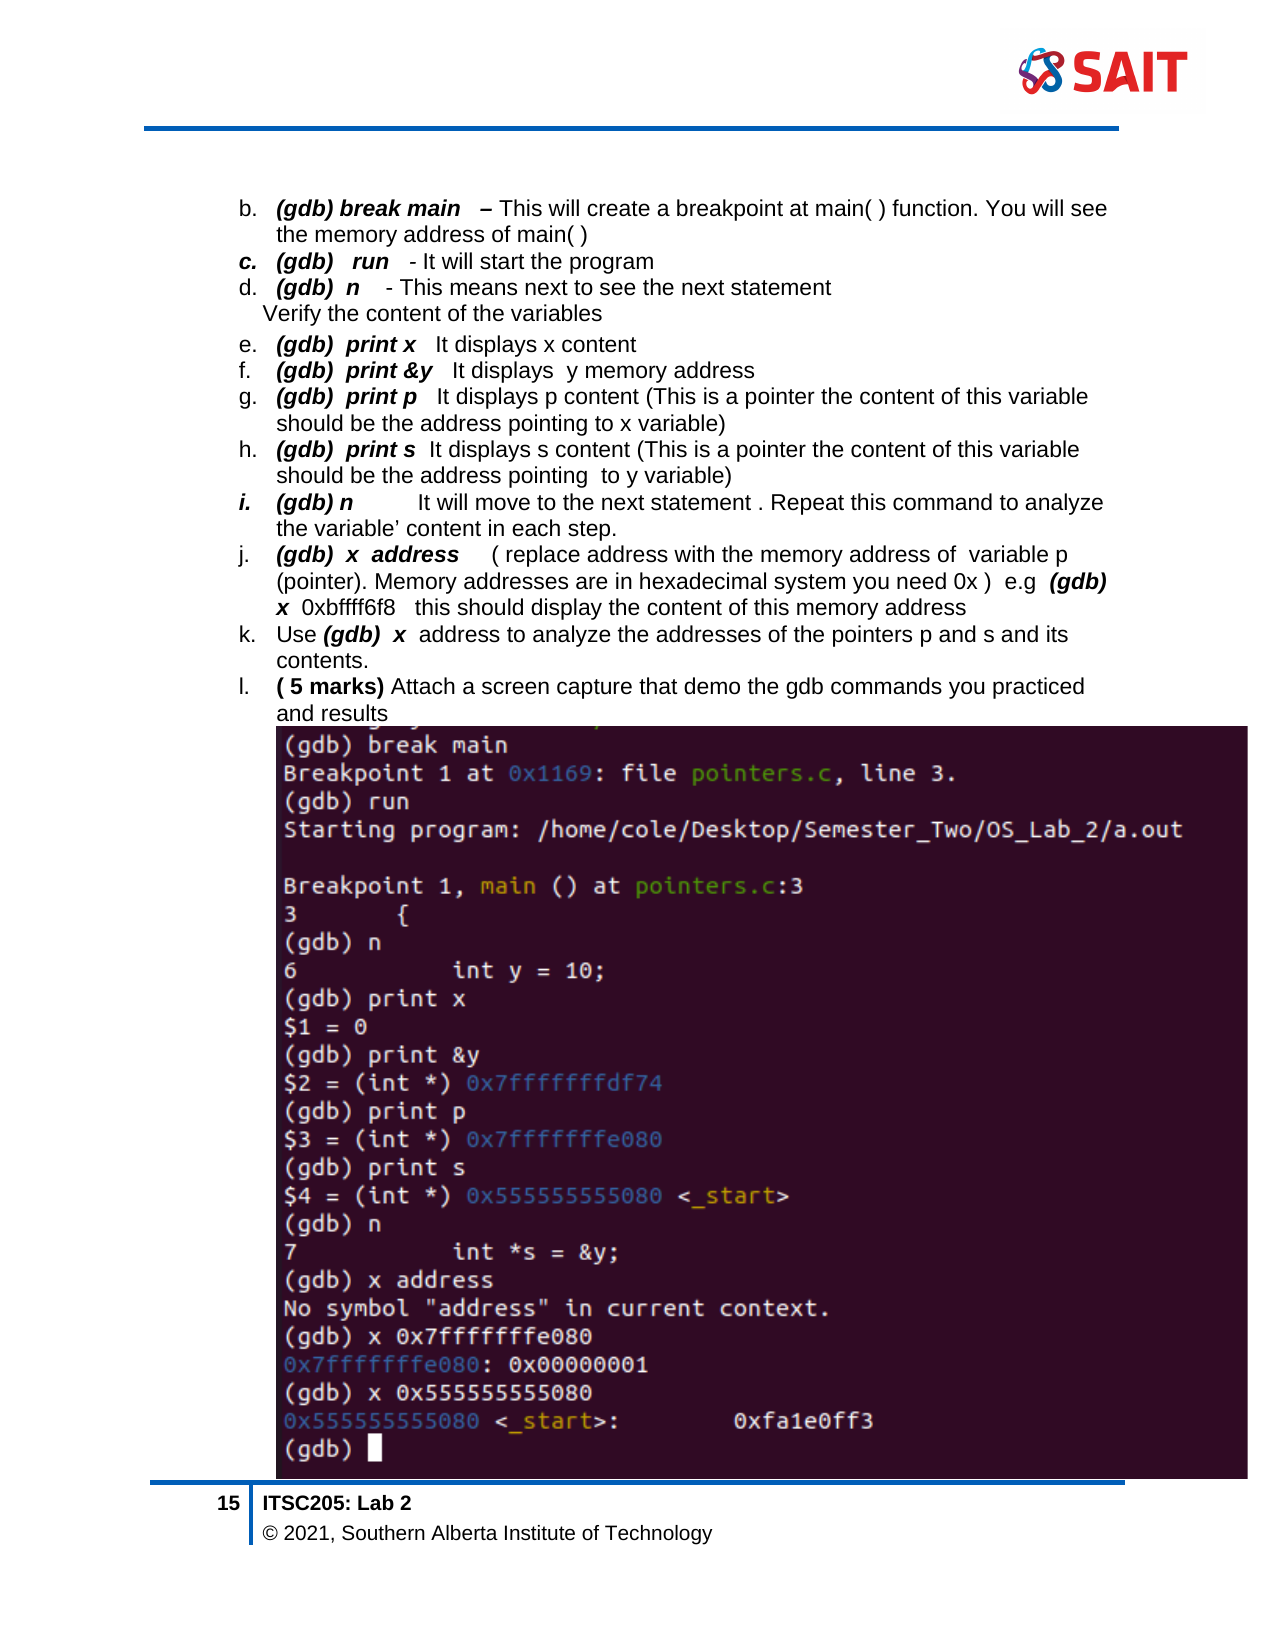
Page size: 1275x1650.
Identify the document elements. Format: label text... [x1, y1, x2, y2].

list ( 5 marks) Attach a screen capture that demo the gdb commands you practiced and results [238, 673, 1125, 726]
list (gdb) break main – This will create a breakpoint at main( ) function. You will see the memory address of main( ) [238, 195, 1125, 248]
list (gdb) print p It displays p content (This is a pointer the content of this variable should be the address pointing to x variable) [238, 383, 1125, 436]
list (gdb) print &y It displays y memory address [238, 357, 1125, 383]
list (gdb) print s It displays s content (This is a pointer the content of this variable should be the address pointing to y variable) [238, 436, 1125, 489]
text Verify the content of the variables [262, 300, 1125, 327]
list (gdb) n It will move to the next statement . Repeat this command to analyze the variable’ content in each step. [238, 489, 1125, 541]
list Use (gdb) x address to analyze the addresses of the pointers p and s and its contents. [238, 621, 1125, 673]
list (gdb) run - It will start the program [238, 248, 1125, 274]
list (gdb) x address ( replace address with the memory address of variable p (pointer). Memory addresses are in hexadecimal system you need 0x ) e.g (gdb) x 0xbffff6f8 this should display the content of this memory address [238, 541, 1125, 621]
picture [999, 28, 1207, 114]
list (gdb) print x It displays x content [238, 331, 1125, 357]
list (gdb) n - This means next to see the next statement [238, 274, 1125, 300]
picture [276, 726, 1248, 1479]
